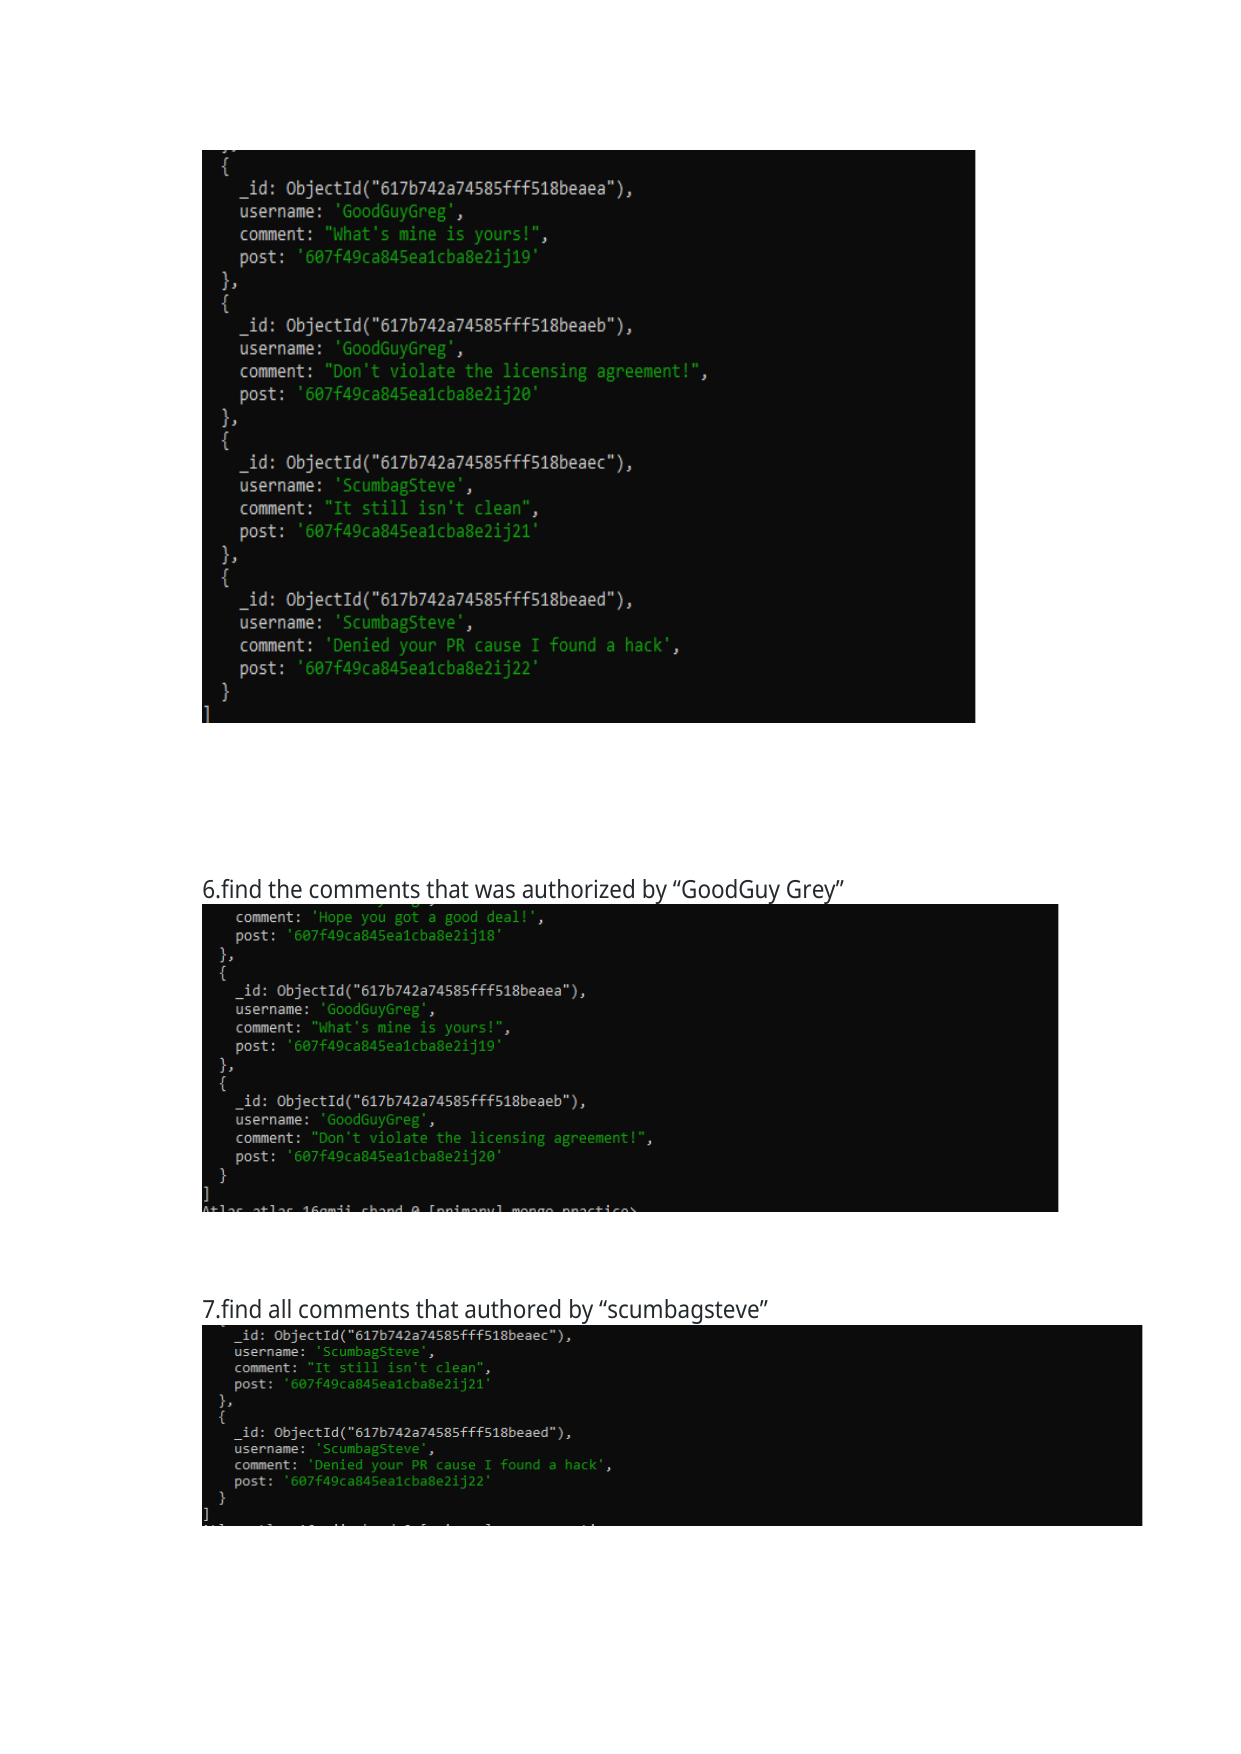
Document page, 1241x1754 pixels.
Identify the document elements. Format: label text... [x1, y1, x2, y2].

picture [202, 904, 1059, 1212]
text 7.find all comments that authored by “scumbagsteve” [202, 1293, 1001, 1325]
picture [202, 1325, 1143, 1526]
picture [202, 150, 976, 723]
text 6.find the comments that was authorized by “GoodGuy Grey” [202, 873, 1001, 904]
